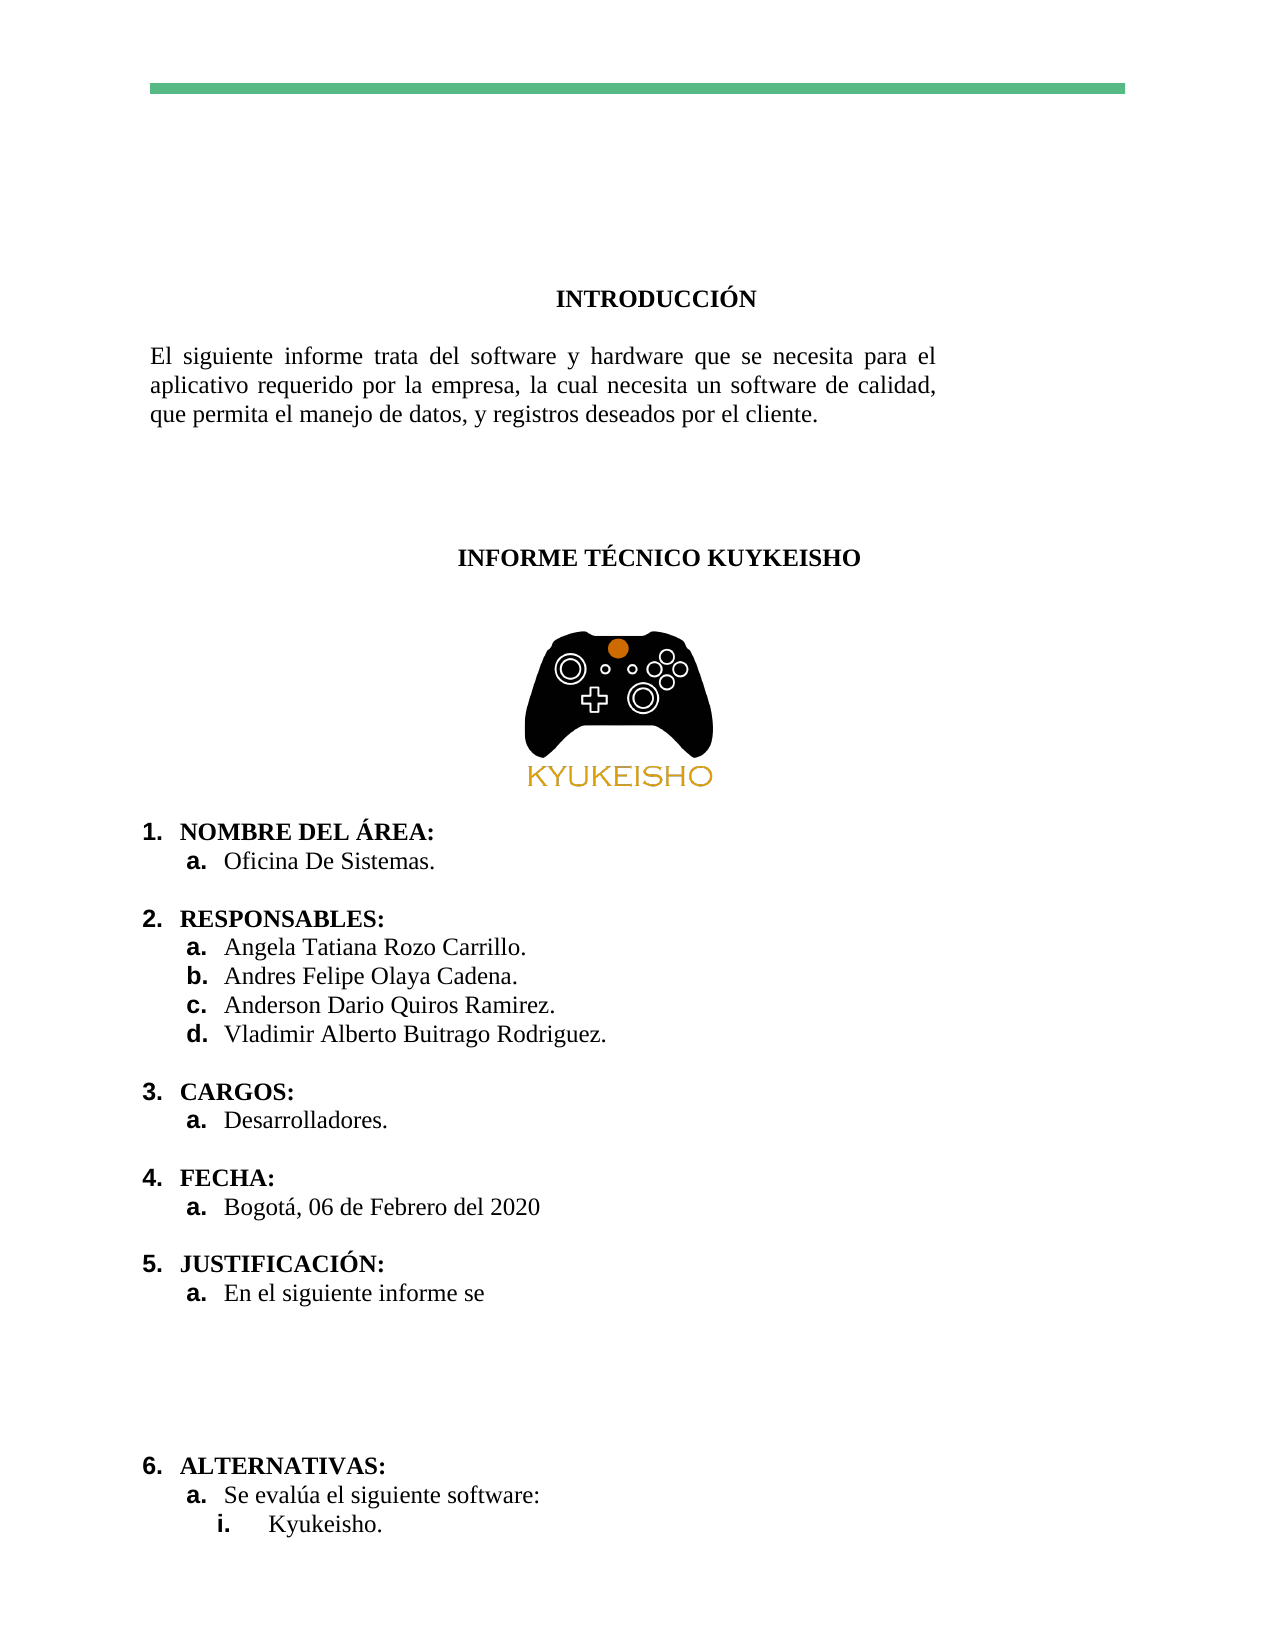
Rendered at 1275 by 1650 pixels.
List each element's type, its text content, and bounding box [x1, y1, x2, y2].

picture [150, 83, 1125, 94]
picture [524, 600, 713, 789]
list CARGOS: [142, 1077, 937, 1105]
text INTRODUCCIÓN [300, 284, 937, 313]
list Bogotá, 06 de Febrero del 2020 [186, 1192, 937, 1221]
list Desarrolladores. [186, 1105, 937, 1134]
list NOMBRE DEL ÁREA: [142, 817, 937, 846]
list FECHA: [142, 1163, 937, 1192]
list JUSTIFICACIÓN: [142, 1249, 937, 1278]
list Oficina De Sistemas. [186, 846, 937, 875]
text INFORME TÉCNICO KUYKEISHO [300, 543, 937, 571]
list Kyukeisho. [231, 1509, 937, 1537]
list Andres Felipe Olaya Cadena. [186, 961, 937, 990]
list Anderson Dario Quiros Ramirez. [186, 990, 937, 1019]
list En el siguiente informe se [186, 1278, 937, 1307]
list Angela Tatiana Rozo Carrillo. [186, 932, 937, 961]
list Se evalúa el siguiente software: [186, 1480, 937, 1509]
text El siguiente informe trata del software y hardware que se necesita para el aplicativo requerido por la empresa, la cual necesita un software de calidad, que permita el manejo de datos, y registros deseados por el cliente. [150, 341, 937, 428]
list RESPONSABLES: [142, 903, 937, 932]
list ALTERNATIVAS: [142, 1451, 937, 1480]
list Vladimir Alberto Buitrago Rodriguez. [186, 1019, 937, 1048]
